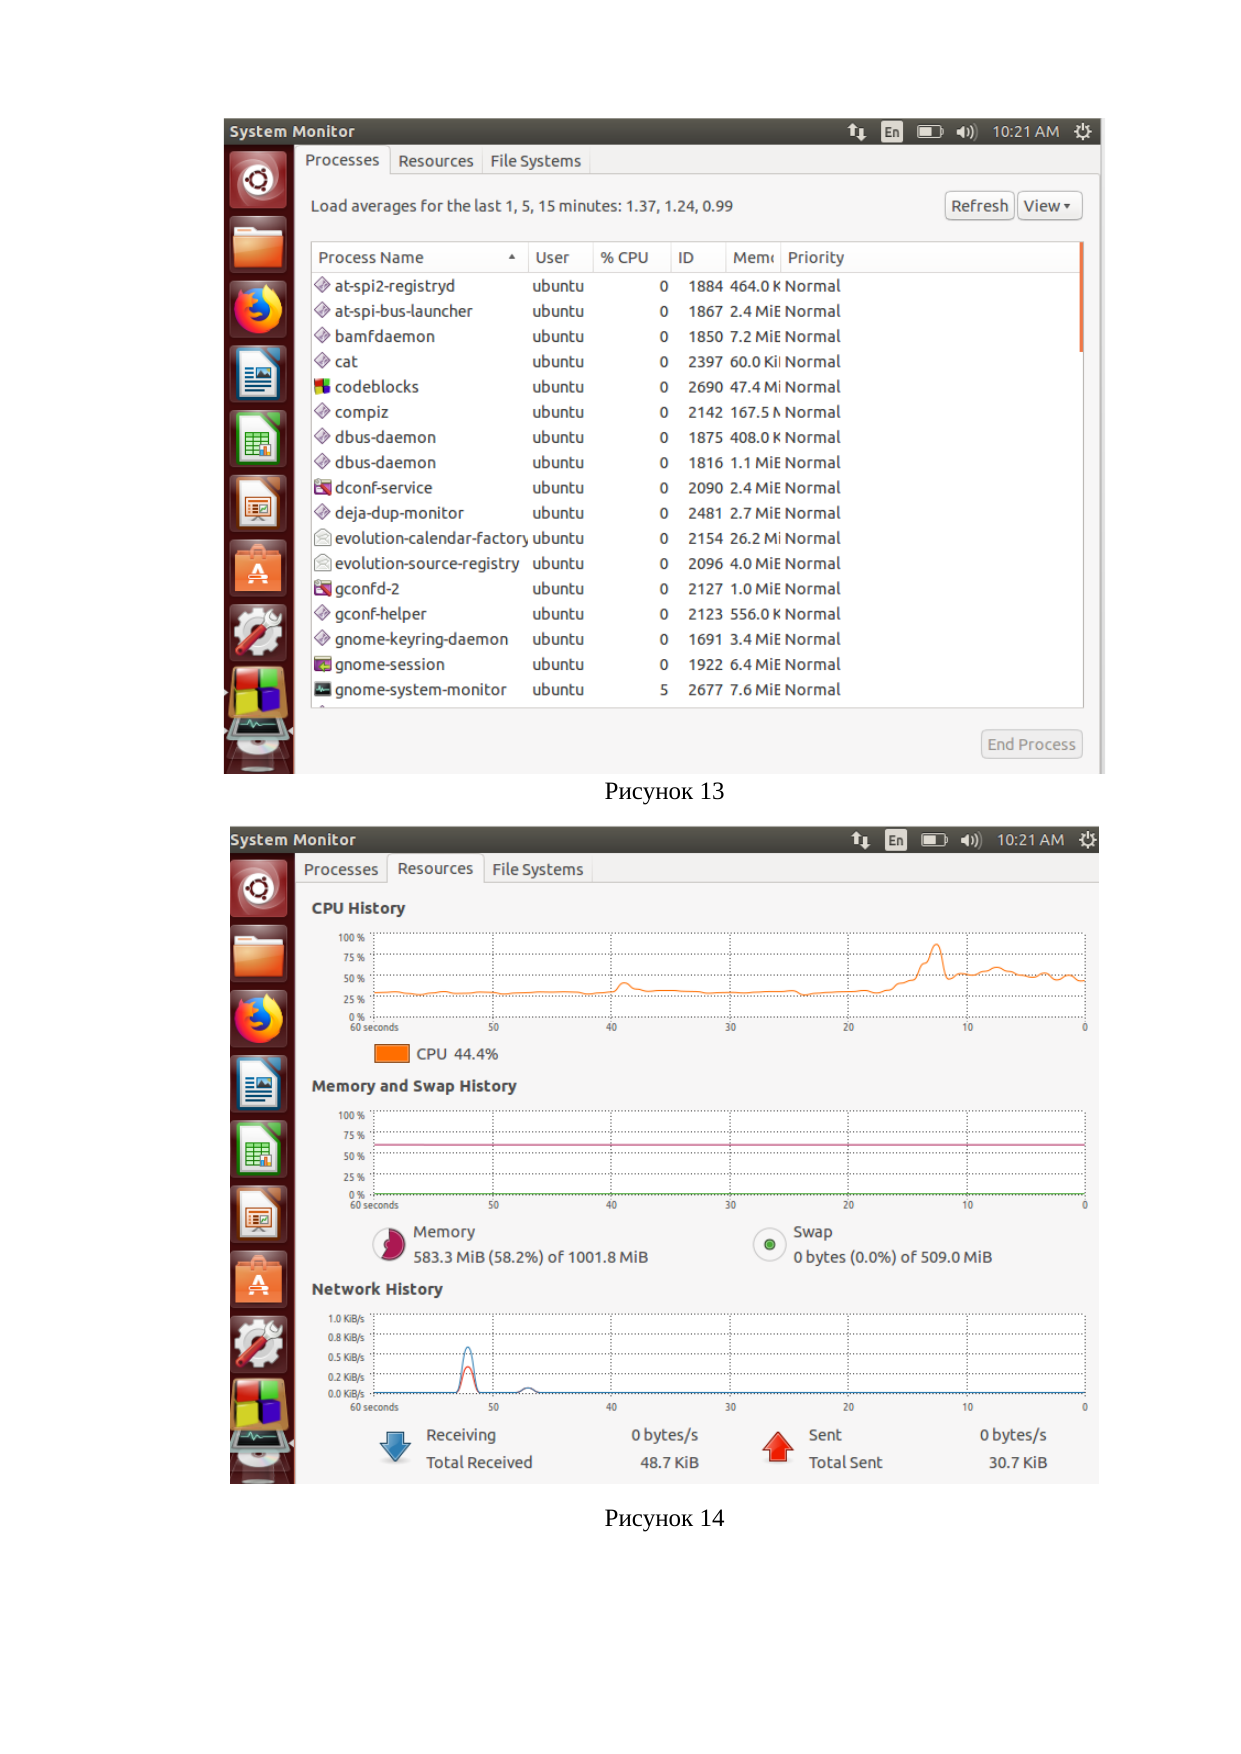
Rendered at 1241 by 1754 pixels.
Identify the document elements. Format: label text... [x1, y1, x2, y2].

text Рисунок 14 [177, 1503, 1152, 1532]
picture [230, 824, 1099, 1484]
text Рисунок 13 [177, 776, 1152, 805]
picture [223, 118, 1105, 774]
